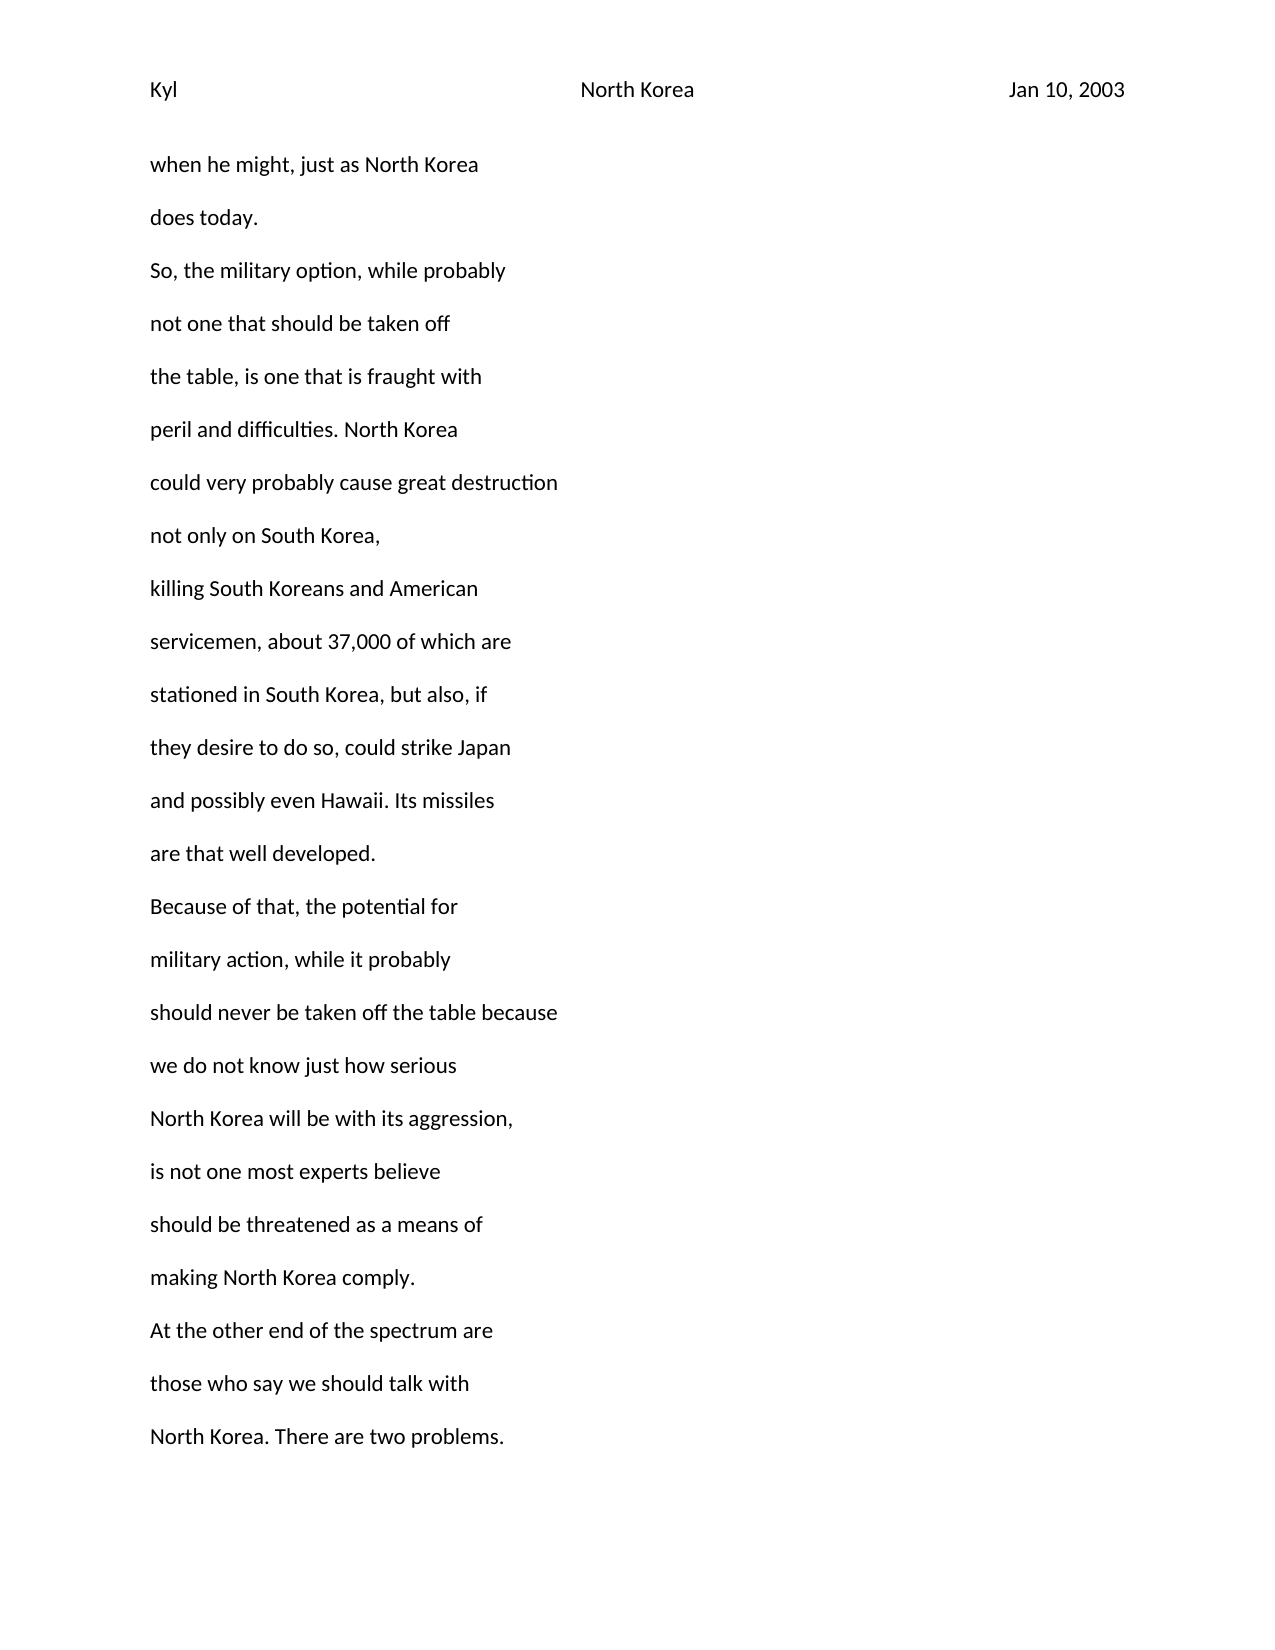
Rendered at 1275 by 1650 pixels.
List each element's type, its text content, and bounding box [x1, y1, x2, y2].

text the table, is one that is fraught with [150, 362, 1125, 390]
text making North Korea comply. [150, 1263, 1125, 1291]
text and possibly even Hawaii. Its missiles [150, 786, 1125, 814]
text So, the military option, while probably [150, 256, 1125, 284]
text is not one most experts believe [150, 1157, 1125, 1185]
text peril and difficulties. North Korea [150, 415, 1125, 443]
text military action, while it probably [150, 945, 1125, 973]
text servicemen, about 37,000 of which are [150, 627, 1125, 655]
text those who say we should talk with [150, 1369, 1125, 1397]
text should never be taken off the table because [150, 998, 1125, 1026]
text does today. [150, 203, 1125, 231]
text North Korea will be with its aggression, [150, 1104, 1125, 1132]
text they desire to do so, could strike Japan [150, 733, 1125, 761]
text when he might, just as North Korea [150, 150, 1125, 178]
text we do not know just how serious [150, 1051, 1125, 1079]
text killing South Koreans and American [150, 574, 1125, 602]
text could very probably cause great destruction [150, 468, 1125, 496]
text not only on South Korea, [150, 521, 1125, 549]
text not one that should be taken off [150, 309, 1125, 337]
text North Korea. There are two problems. [150, 1422, 1125, 1451]
text At the other end of the spectrum are [150, 1316, 1125, 1344]
text are that well developed. [150, 839, 1125, 867]
text should be threatened as a means of [150, 1210, 1125, 1238]
text Because of that, the potential for [150, 892, 1125, 920]
text stationed in South Korea, but also, if [150, 680, 1125, 708]
